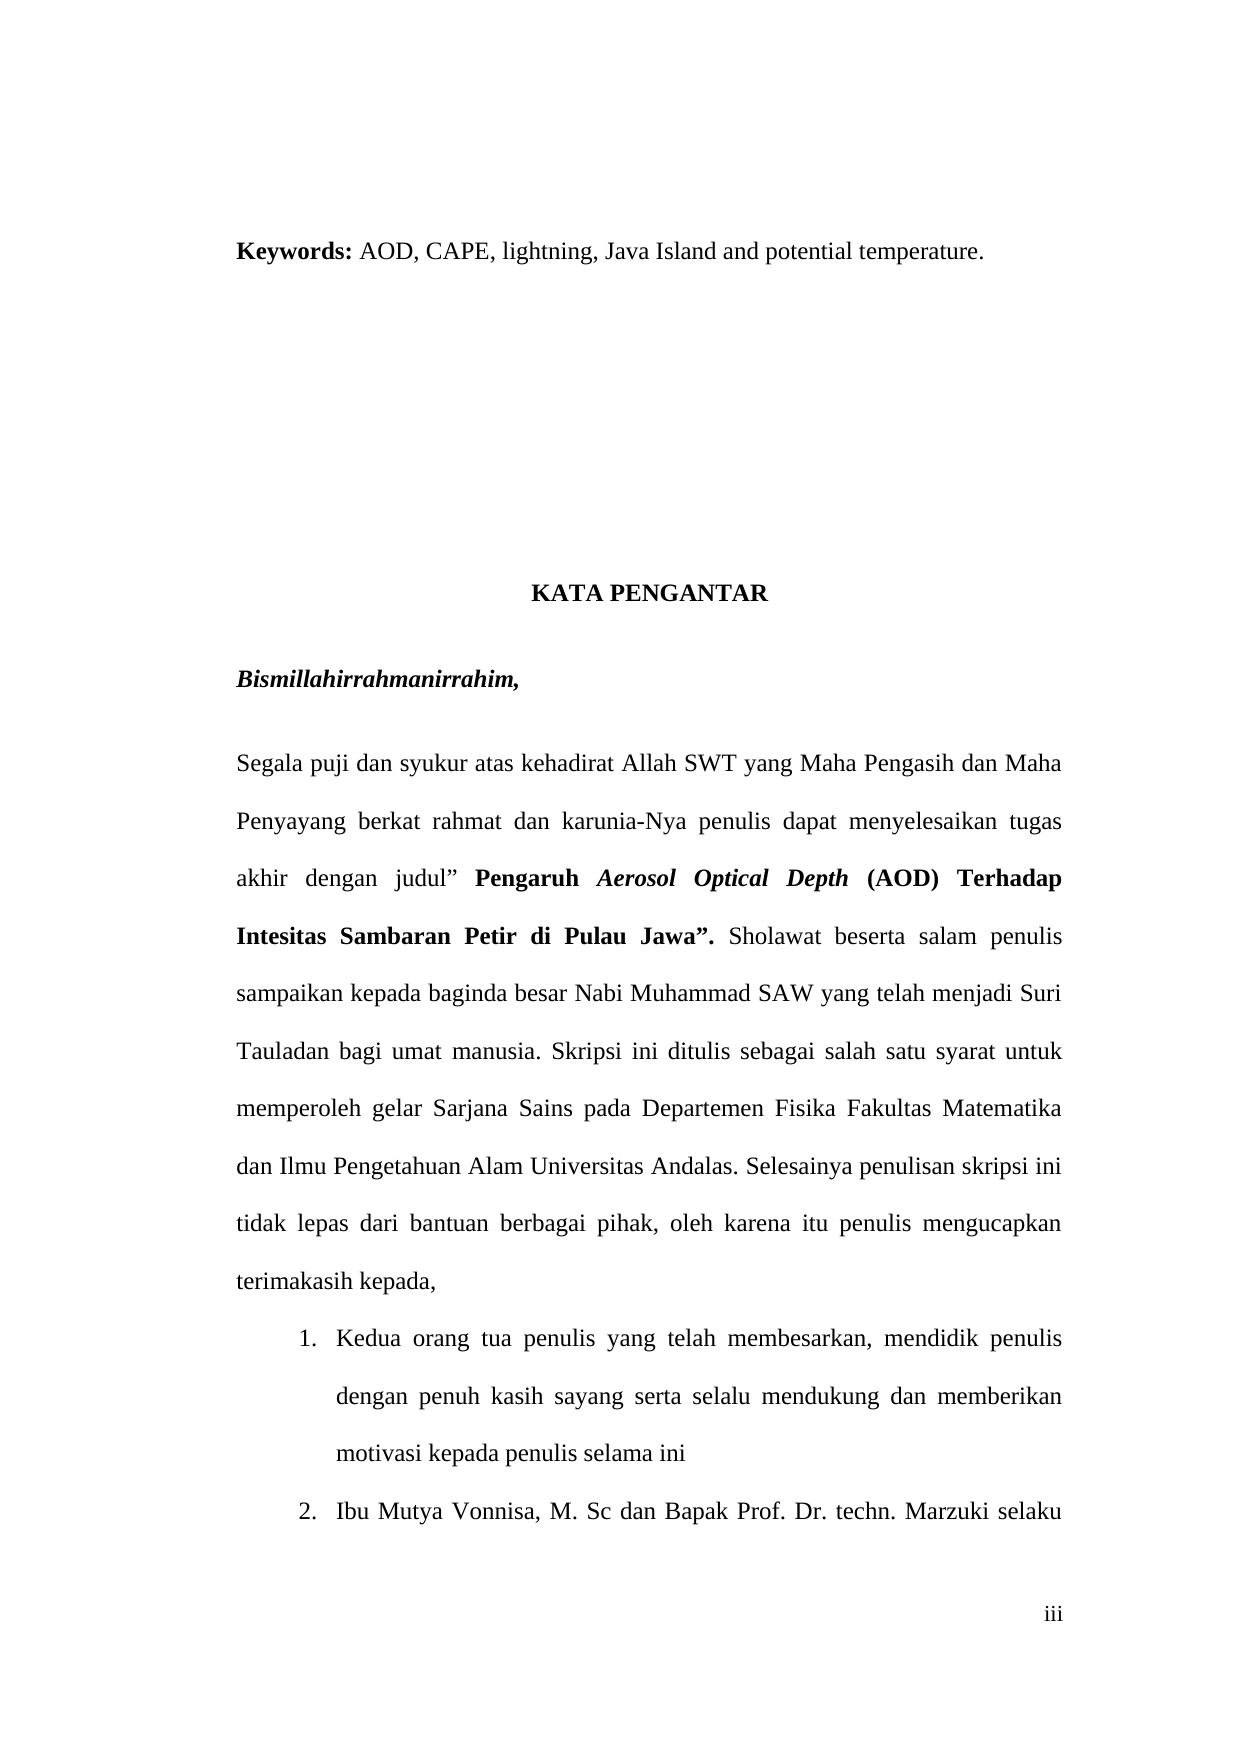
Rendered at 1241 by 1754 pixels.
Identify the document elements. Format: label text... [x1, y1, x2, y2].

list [298, 1496, 1063, 1524]
text Keywords: AOD, CAPE, lightning, Java Island and potential temperature. [236, 236, 1063, 265]
text Bismillahirrahmanirrahim, [236, 664, 1063, 723]
text Segala puji dan syukur atas kehadirat Allah SWT yang Maha Pengasih dan Maha Penyayang berkat rahmat dan karunia-Nya penulis dapat menyelesaikan tugas akhir dengan judul” Pengaruh Aerosol Optical Depth (AOD) Terhadap Intesitas Sambaran Petir di Pulau Jawa”. Sholawat beserta salam penulis sampaikan kepada baginda besar Nabi Muhammad SAW yang telah menjadi Suri Tauladan bagi umat manusia. Skripsi ini ditulis sebagai salah satu syarat untuk memperoleh gelar Sarjana Sains pada Departemen Fisika Fakultas Matematika dan Ilmu Pengetahuan Alam Universitas Andalas. Selesainya penulisan skripsi ini tidak lepas dari bantuan berbagai pihak, oleh karena itu penulis mengucapkan terimakasih kepada, [236, 748, 1063, 1294]
list Kedua orang tua penulis yang telah membesarkan, mendidik penulis dengan penuh kasih sayang serta selalu mendukung dan memberikan motivasi kepada penulis selama ini [298, 1323, 1063, 1467]
subtitle KATA PENGANTAR [236, 578, 1063, 607]
